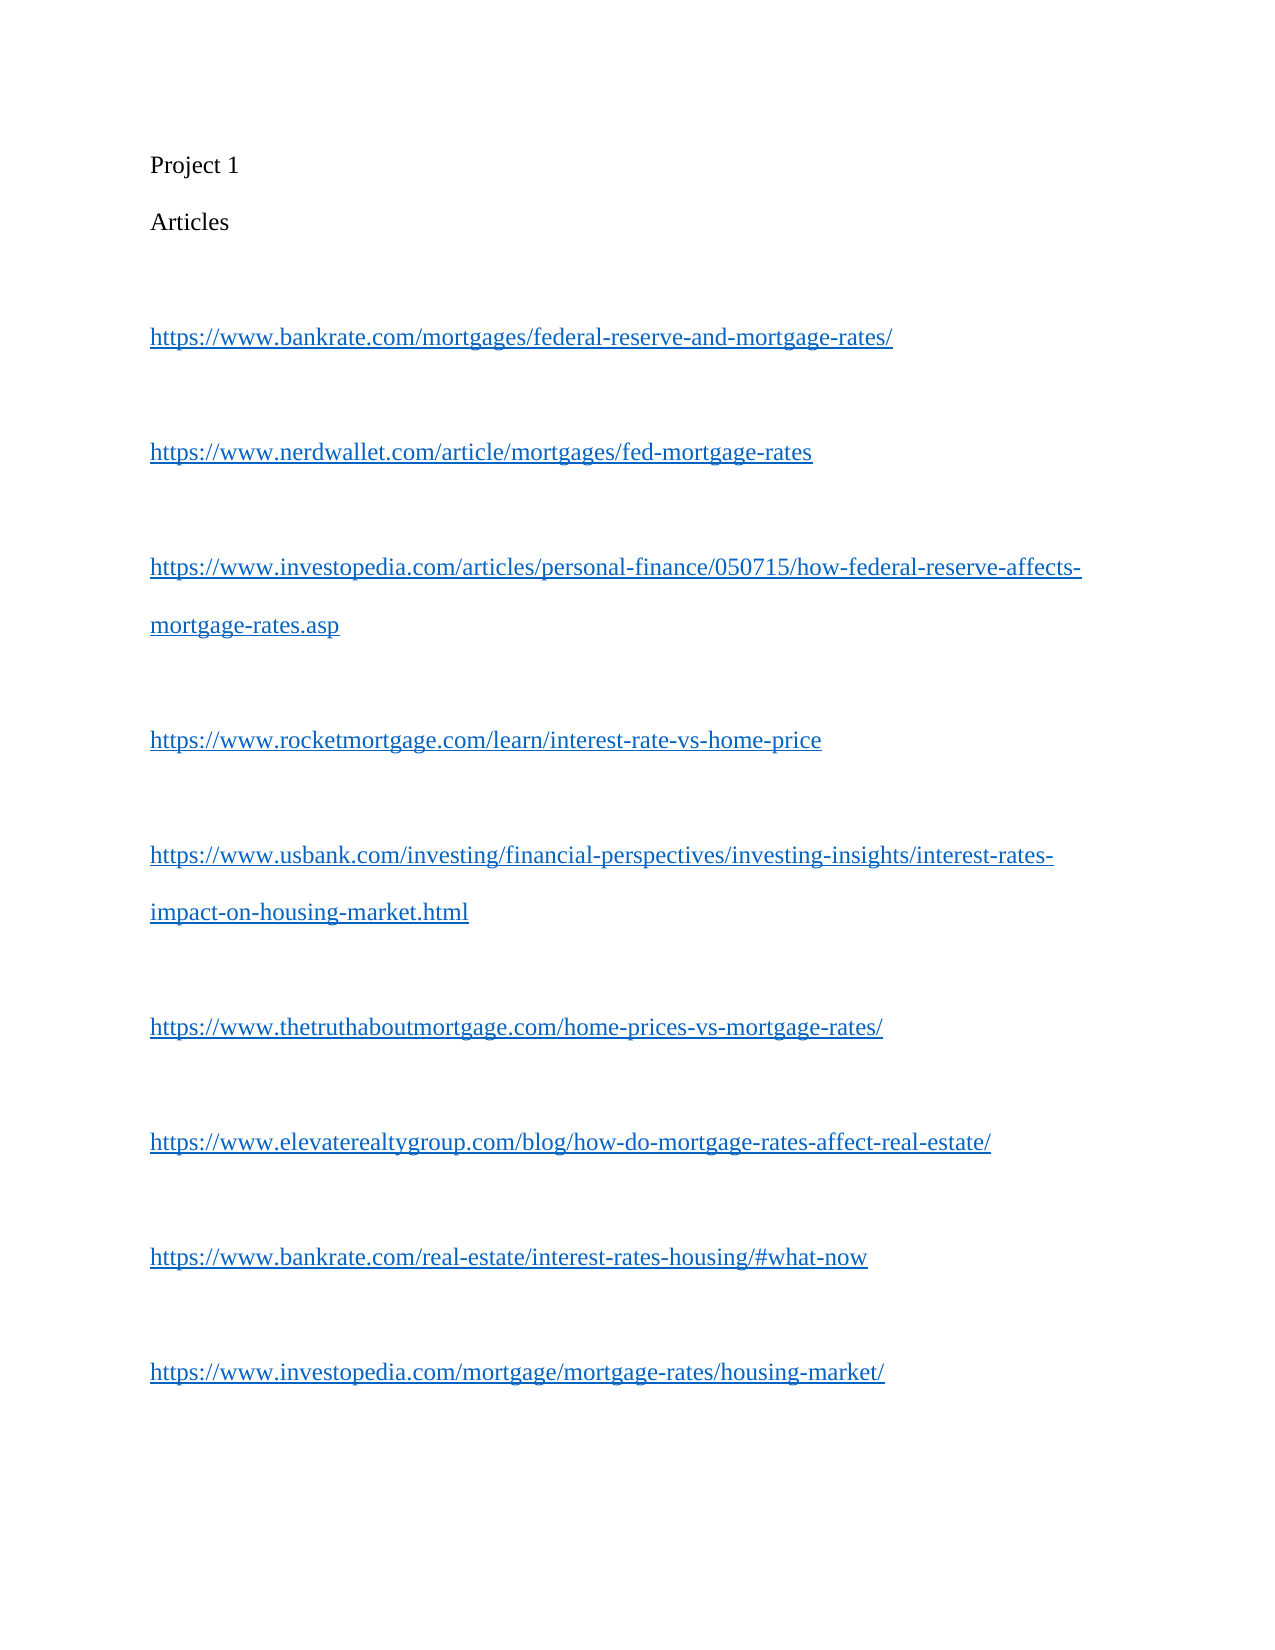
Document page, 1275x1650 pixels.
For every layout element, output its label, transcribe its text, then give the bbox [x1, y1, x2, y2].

text Project 1 [150, 150, 1125, 179]
text https://www.bankrate.com/real-estate/interest-rates-housing/#what-now [150, 1242, 1125, 1271]
text https://www.investopedia.com/articles/personal-finance/050715/how-federal-reserve-affects-mortgage-rates.asp [150, 552, 1125, 639]
text https://www.elevaterealtygroup.com/blog/how-do-mortgage-rates-affect-real-estate/ [150, 1127, 1125, 1156]
text https://www.usbank.com/investing/financial-perspectives/investing-insights/interest-rates-impact-on-housing-market.html [150, 840, 1125, 926]
text Articles [150, 207, 1125, 236]
text https://www.rocketmortgage.com/learn/interest-rate-vs-home-price [150, 725, 1125, 754]
text https://www.nerdwallet.com/article/mortgages/fed-mortgage-rates [150, 437, 1125, 466]
text https://www.bankrate.com/mortgages/federal-reserve-and-mortgage-rates/ [150, 322, 1125, 351]
text https://www.thetruthaboutmortgage.com/home-prices-vs-mortgage-rates/ [150, 1012, 1125, 1041]
text https://www.investopedia.com/mortgage/mortgage-rates/housing-market/ [150, 1357, 1125, 1386]
